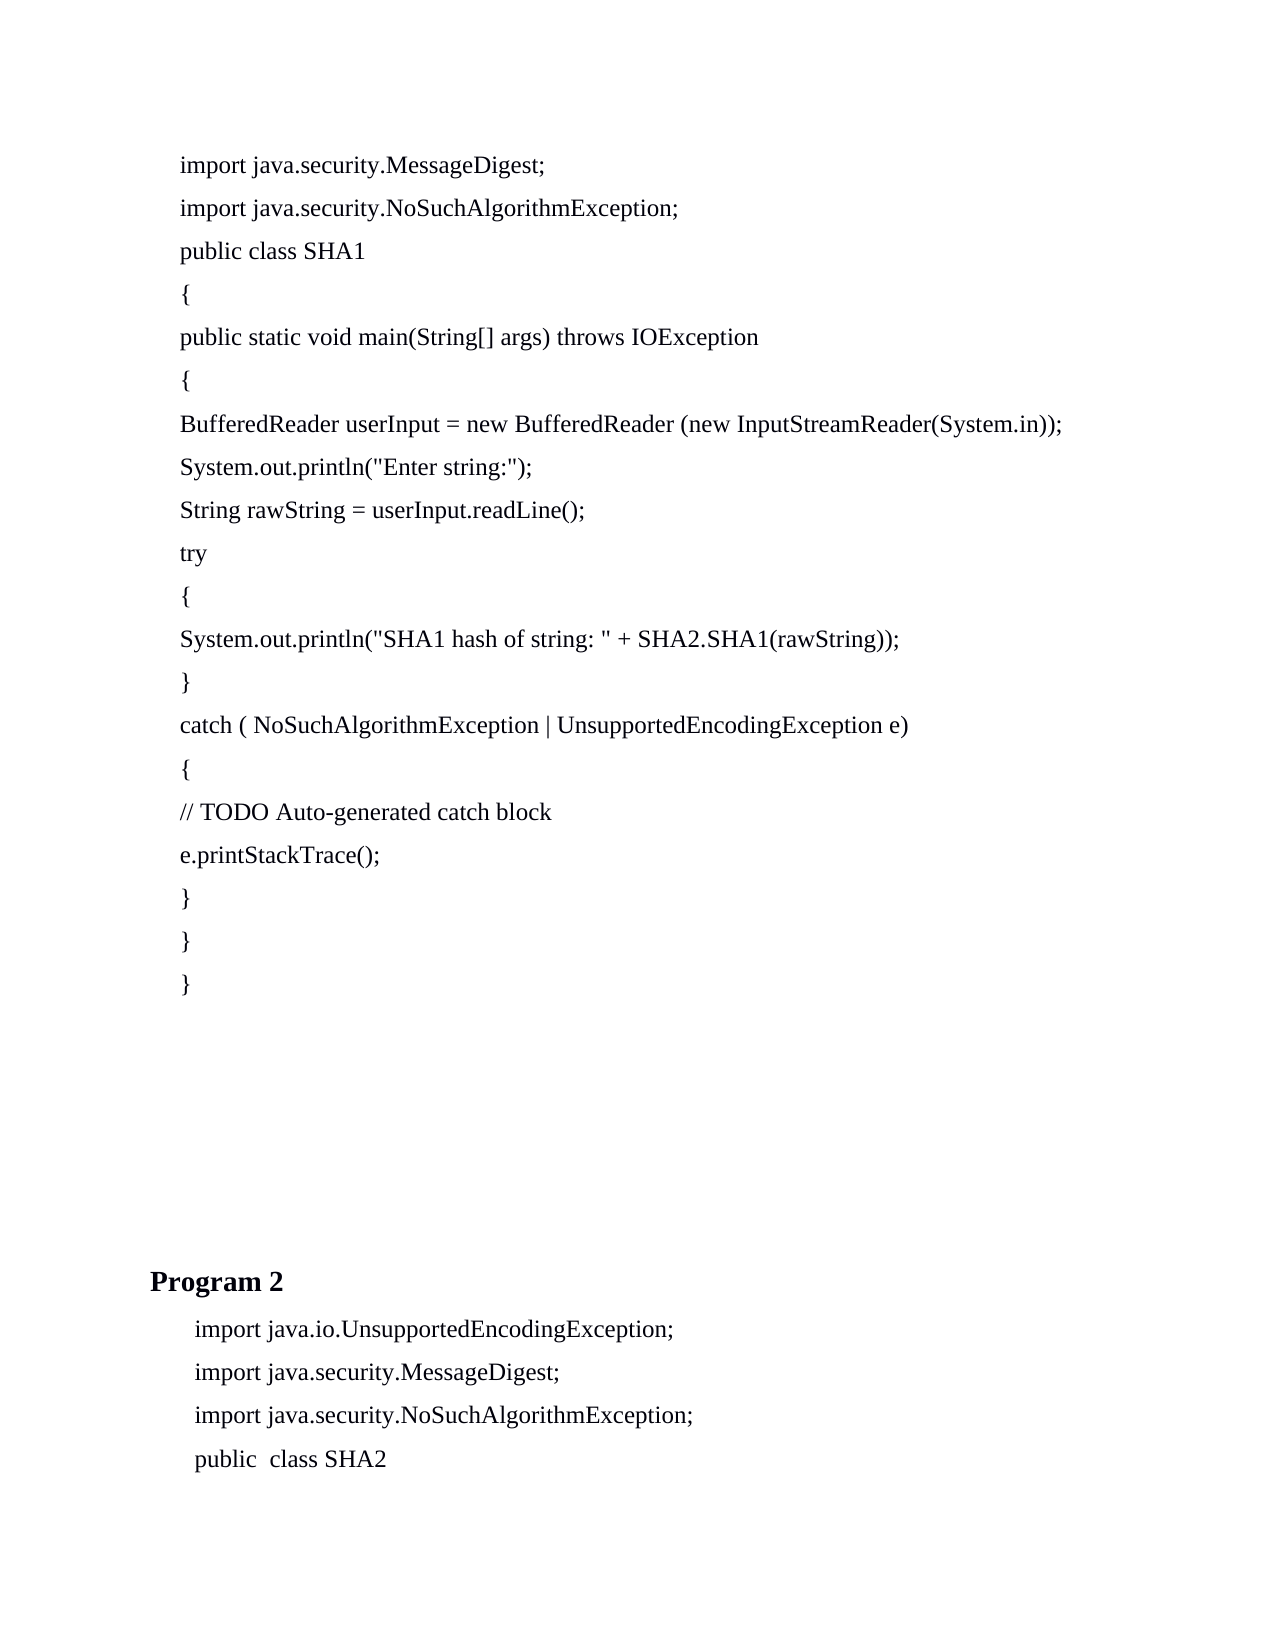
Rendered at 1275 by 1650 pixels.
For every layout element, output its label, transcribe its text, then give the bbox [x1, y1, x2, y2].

text } [179, 926, 1125, 955]
text try [179, 538, 1125, 567]
text { [179, 279, 1125, 308]
text String rawString = userInput.readLine(); [179, 495, 1125, 524]
text } [179, 883, 1125, 912]
text public class SHA1 [179, 236, 1125, 265]
text } [179, 969, 1125, 998]
text System.out.println("SHA1 hash of string: " + SHA2.SHA1(rawString)); [179, 624, 1125, 653]
text System.out.println("Enter string:"); [179, 452, 1125, 481]
text import java.security.MessageDigest; [194, 1357, 1125, 1386]
text import java.security.MessageDigest; [179, 150, 1125, 179]
text catch ( NoSuchAlgorithmException | UnsupportedEncodingException e) [179, 711, 1125, 739]
text // TODO Auto-generated catch block [179, 797, 1125, 826]
text Program 2 [150, 1264, 1125, 1298]
text e.printStackTrace(); [179, 840, 1125, 869]
text public class SHA2 [194, 1444, 1125, 1472]
text { [179, 754, 1125, 782]
text import java.io.UnsupportedEncodingException; [194, 1314, 1125, 1343]
text { [179, 581, 1125, 610]
text } [179, 667, 1125, 696]
text import java.security.NoSuchAlgorithmException; [194, 1401, 1125, 1429]
text { [179, 366, 1125, 394]
text BufferedReader userInput = new BufferedReader (new InputStreamReader(System.in)); [179, 409, 1125, 437]
text public static void main(String[] args) throws IOException [179, 322, 1125, 351]
text import java.security.NoSuchAlgorithmException; [179, 193, 1125, 222]
